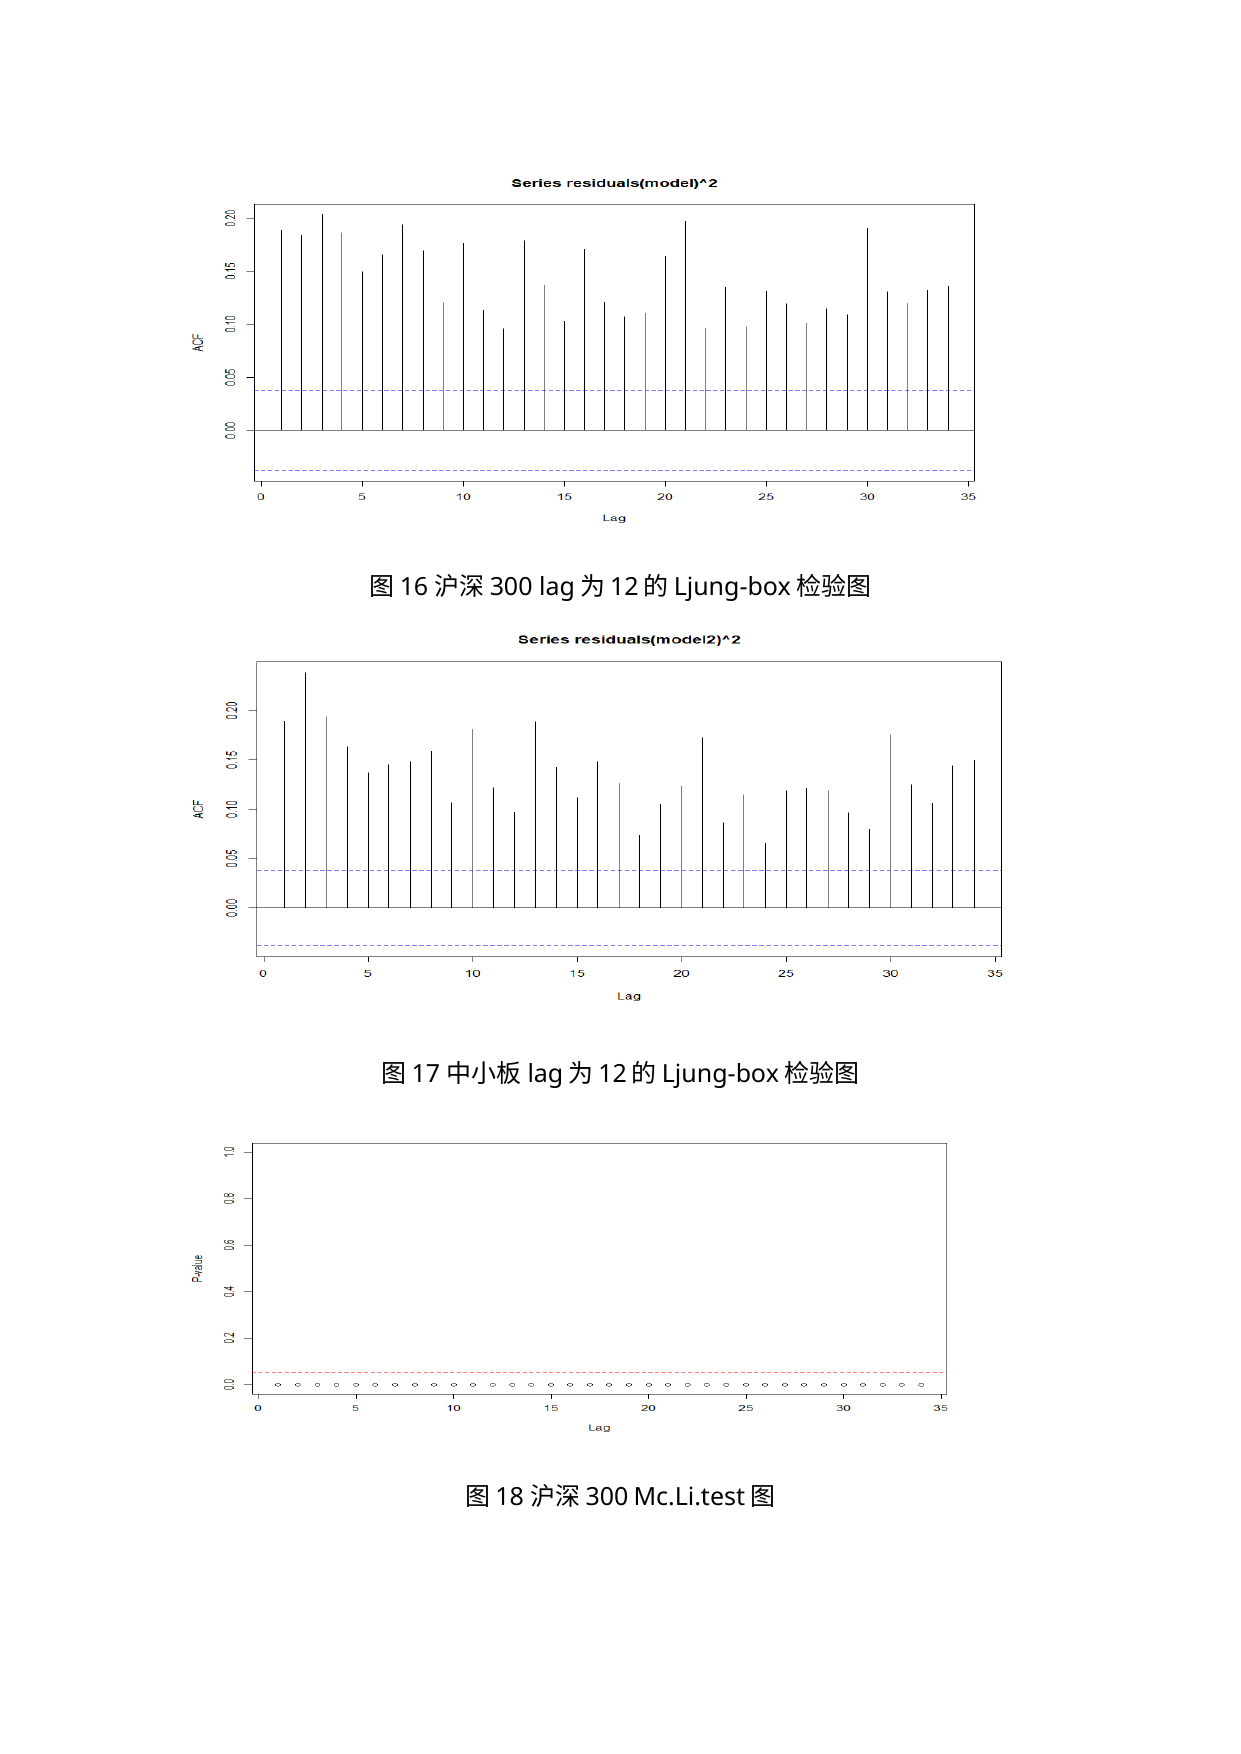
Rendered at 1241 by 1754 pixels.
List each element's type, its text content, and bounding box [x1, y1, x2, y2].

picture [187, 162, 1009, 534]
picture [187, 1104, 980, 1442]
text 图18 沪深300 Mc.Li.test图 [187, 1462, 1053, 1527]
text 图16 沪深300 lag为12的Ljung-box检验图 [187, 552, 1053, 617]
text 图17 中小板 lag为12的Ljung-box检验图 [187, 1039, 1053, 1104]
picture [187, 617, 1037, 1013]
